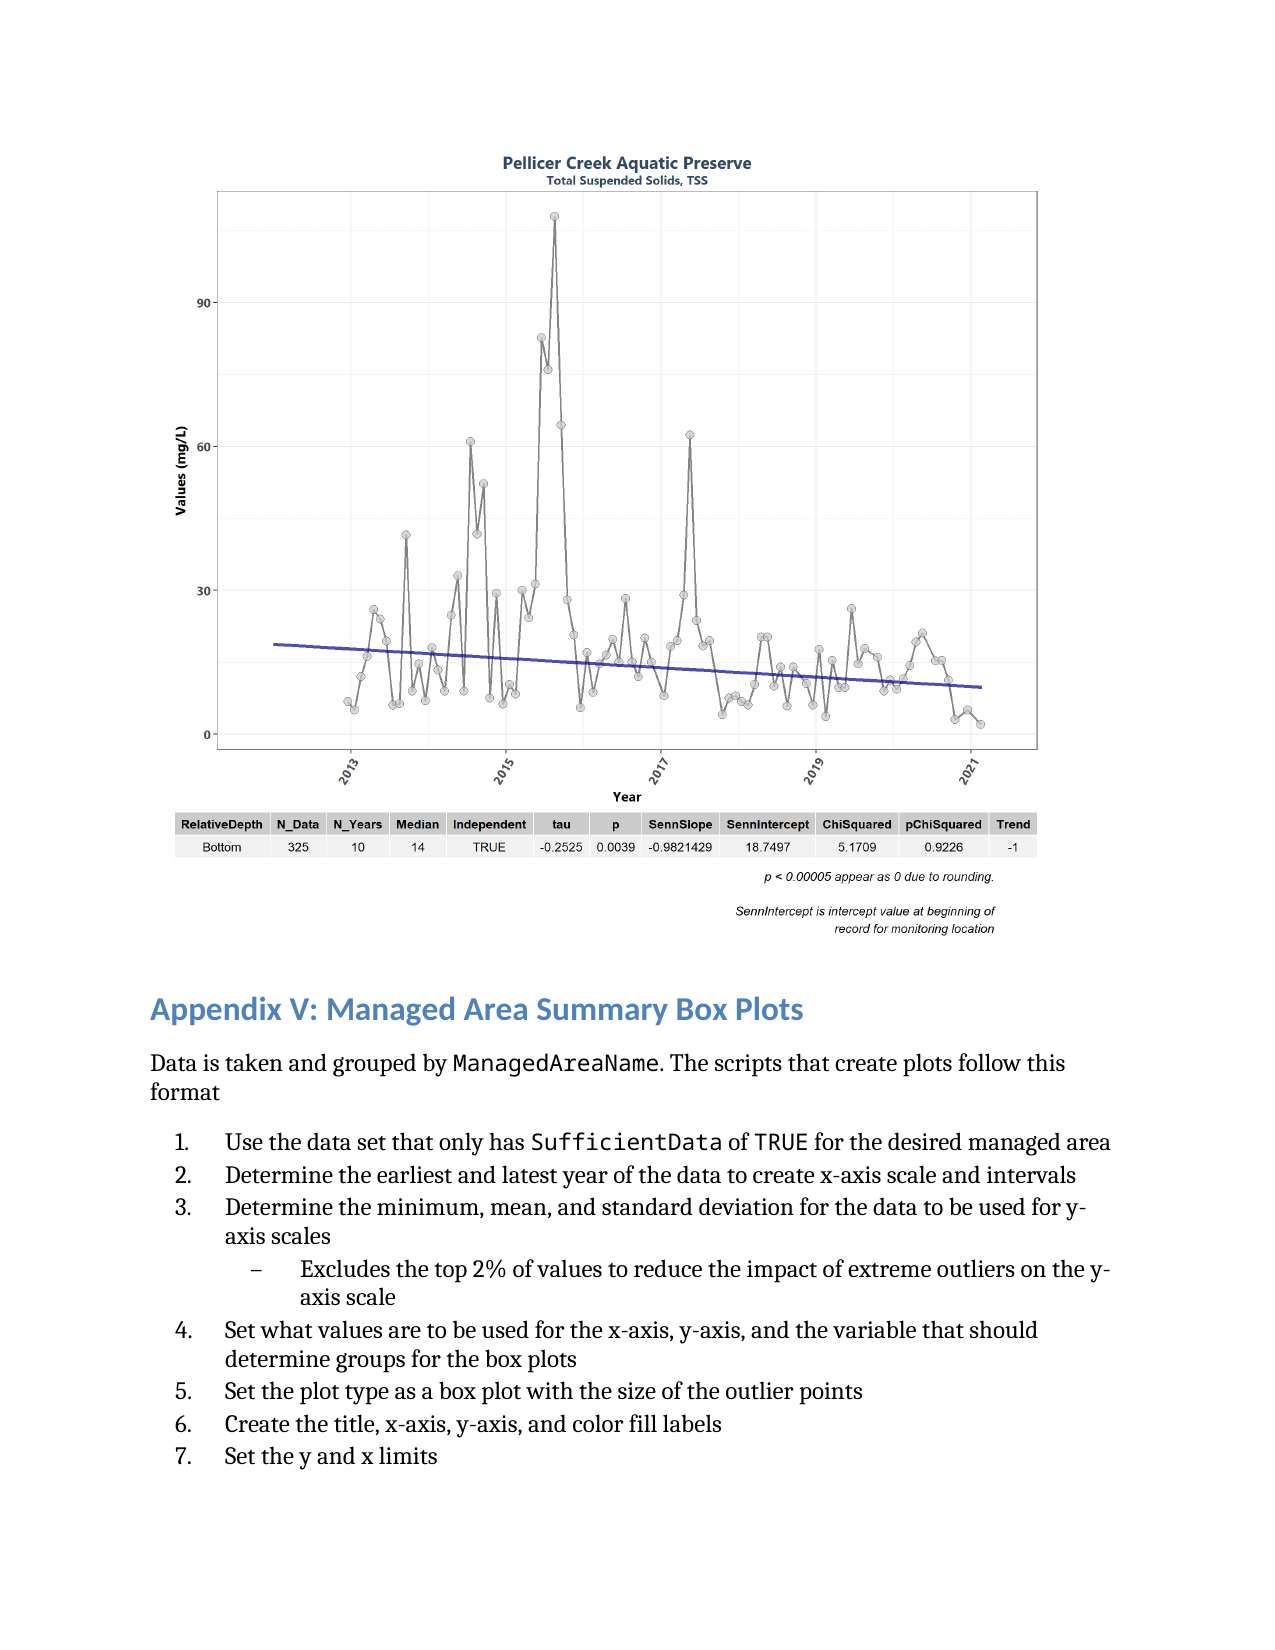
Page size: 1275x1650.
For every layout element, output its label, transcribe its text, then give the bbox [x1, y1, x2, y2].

list Determine the earliest and latest year of the data to create x-axis scale and intervals [175, 1161, 1125, 1189]
list Create the title, x-axis, y-axis, and color fill labels [175, 1409, 1125, 1438]
picture [168, 150, 1044, 938]
subtitle Appendix V: Managed Area Summary Box Plots [150, 987, 1125, 1028]
list Use the data set that only has SufficientData of TRUE for the desired managed area [175, 1126, 1125, 1157]
list Determine the minimum, mean, and standard deviation for the data to be used for y-axis scales [175, 1193, 1125, 1251]
list Set the y and x limits [175, 1442, 1125, 1471]
list Set the plot type as a box plot with the size of the outlier points [175, 1377, 1125, 1406]
list Excludes the top 2% of values to reduce the impact of extreme outliers on the y-axis scale [250, 1254, 1125, 1312]
list Set what values are to be used for the x-axis, y-axis, and the variable that should determine groups for the box plots [175, 1316, 1125, 1373]
text Data is taken and grouped by ManagedAreaName. The scripts that create plots follow this format [150, 1047, 1125, 1107]
